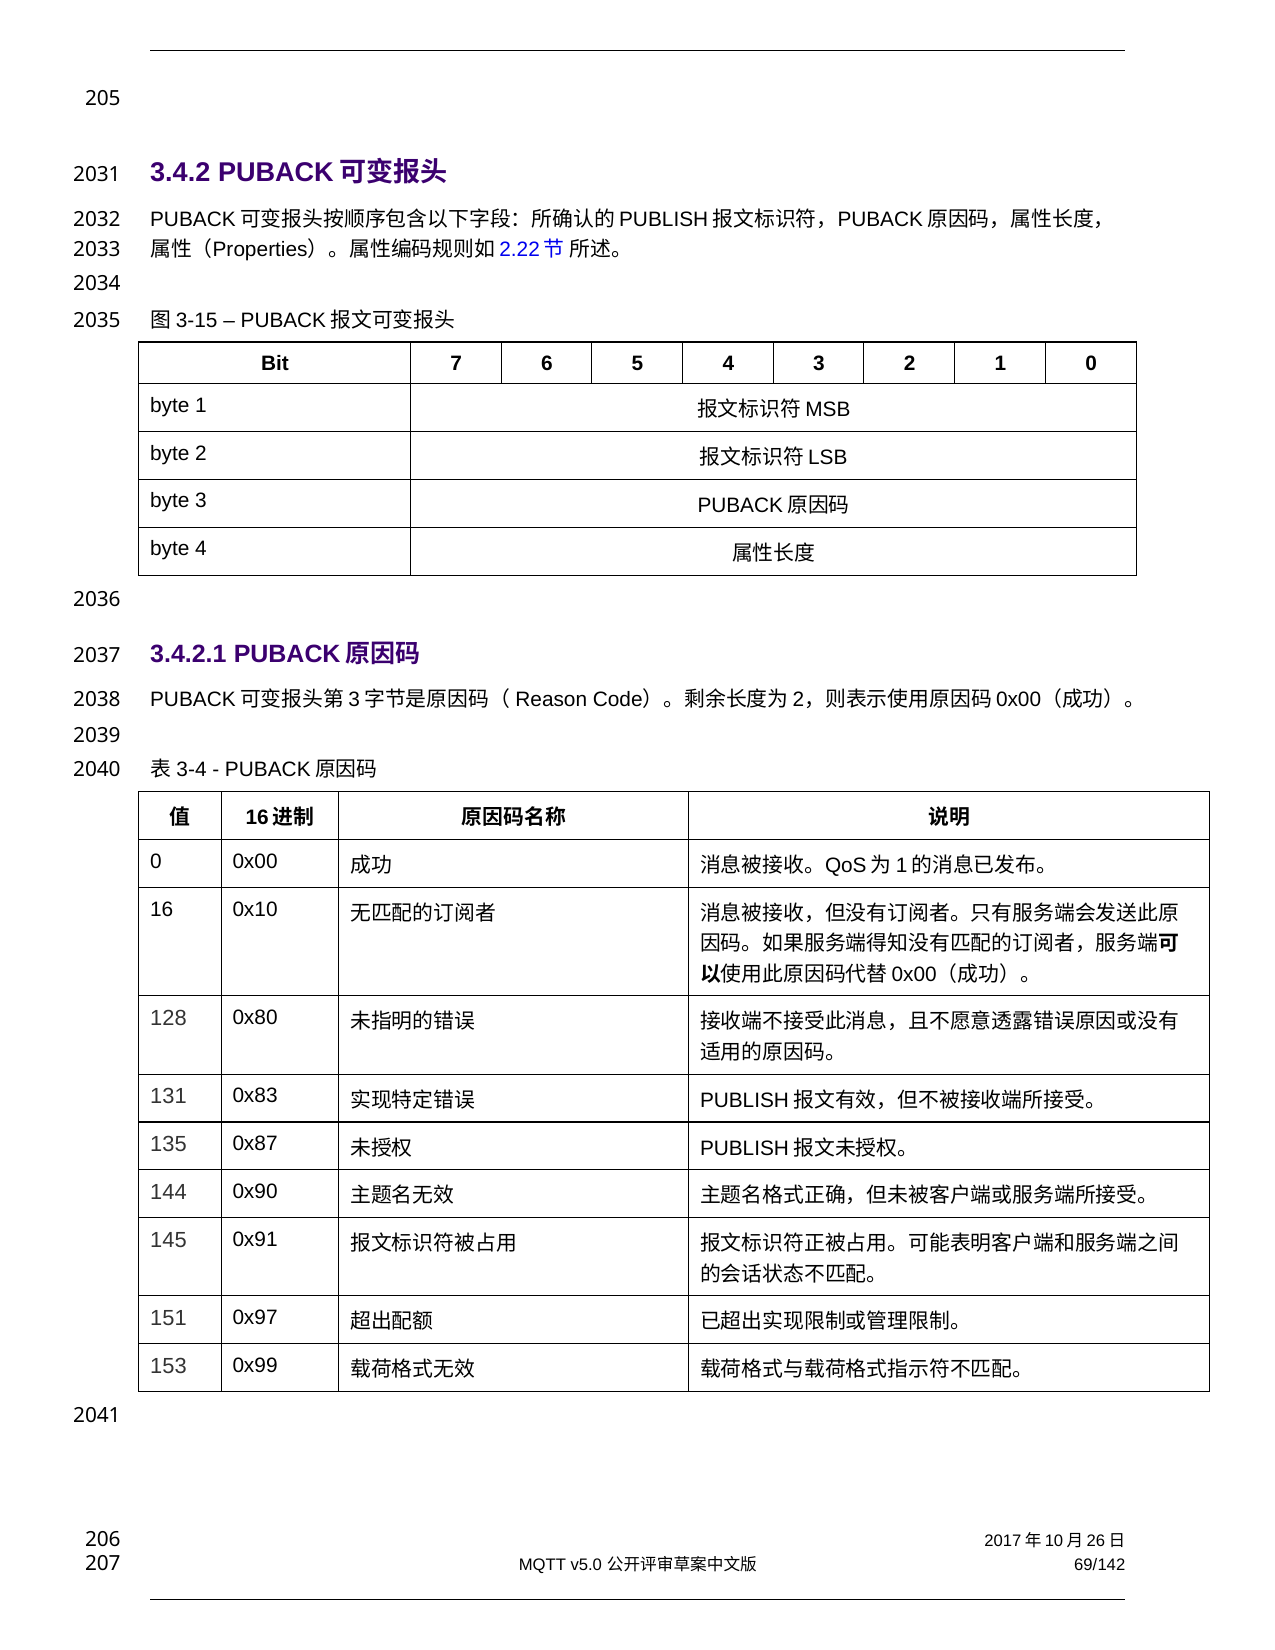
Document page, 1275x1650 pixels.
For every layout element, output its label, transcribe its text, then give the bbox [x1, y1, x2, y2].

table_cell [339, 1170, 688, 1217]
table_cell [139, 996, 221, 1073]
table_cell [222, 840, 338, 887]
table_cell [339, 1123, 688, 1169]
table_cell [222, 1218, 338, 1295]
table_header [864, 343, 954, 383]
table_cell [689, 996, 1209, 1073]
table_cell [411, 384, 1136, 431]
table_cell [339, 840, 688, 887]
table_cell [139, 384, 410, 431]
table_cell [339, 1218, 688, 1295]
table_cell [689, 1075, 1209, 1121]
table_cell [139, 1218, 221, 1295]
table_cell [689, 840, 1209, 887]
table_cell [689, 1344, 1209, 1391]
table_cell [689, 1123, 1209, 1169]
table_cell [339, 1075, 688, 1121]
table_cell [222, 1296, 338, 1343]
text PUBACK可变报头按顺序包含以下字段：所确认的PUBLISH报文标识符，PUBACK原因码，属性长度，属性（Properties）。属性编码规则如2.22节 所述。 [150, 202, 1125, 262]
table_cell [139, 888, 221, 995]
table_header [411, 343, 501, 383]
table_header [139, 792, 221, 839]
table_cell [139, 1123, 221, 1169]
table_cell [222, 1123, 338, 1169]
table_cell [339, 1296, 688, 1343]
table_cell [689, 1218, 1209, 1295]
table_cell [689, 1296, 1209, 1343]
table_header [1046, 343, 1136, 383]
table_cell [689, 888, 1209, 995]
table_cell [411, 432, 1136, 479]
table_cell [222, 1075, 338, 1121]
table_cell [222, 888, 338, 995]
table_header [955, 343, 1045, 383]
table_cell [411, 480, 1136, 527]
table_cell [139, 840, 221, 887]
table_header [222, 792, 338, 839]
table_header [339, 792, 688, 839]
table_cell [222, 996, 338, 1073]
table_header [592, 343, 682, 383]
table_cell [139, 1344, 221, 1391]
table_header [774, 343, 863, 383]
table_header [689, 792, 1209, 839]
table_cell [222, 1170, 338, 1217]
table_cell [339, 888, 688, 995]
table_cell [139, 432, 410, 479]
text 表 3-4 - PUBACK原因码 [150, 753, 1125, 783]
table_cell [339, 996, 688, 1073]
subtitle PUBACK可变报头 [150, 150, 1125, 189]
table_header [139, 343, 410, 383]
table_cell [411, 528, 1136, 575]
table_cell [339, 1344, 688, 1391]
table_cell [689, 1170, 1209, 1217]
subtitle PUBACK原因码 [150, 633, 1125, 669]
text PUBACK可变报头第3字节是原因码（ Reason Code）。剩余长度为2，则表示使用原因码0x00（成功）。 [150, 682, 1125, 712]
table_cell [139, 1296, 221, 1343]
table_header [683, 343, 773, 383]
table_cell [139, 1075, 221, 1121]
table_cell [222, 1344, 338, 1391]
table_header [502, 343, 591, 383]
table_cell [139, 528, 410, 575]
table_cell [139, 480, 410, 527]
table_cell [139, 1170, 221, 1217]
